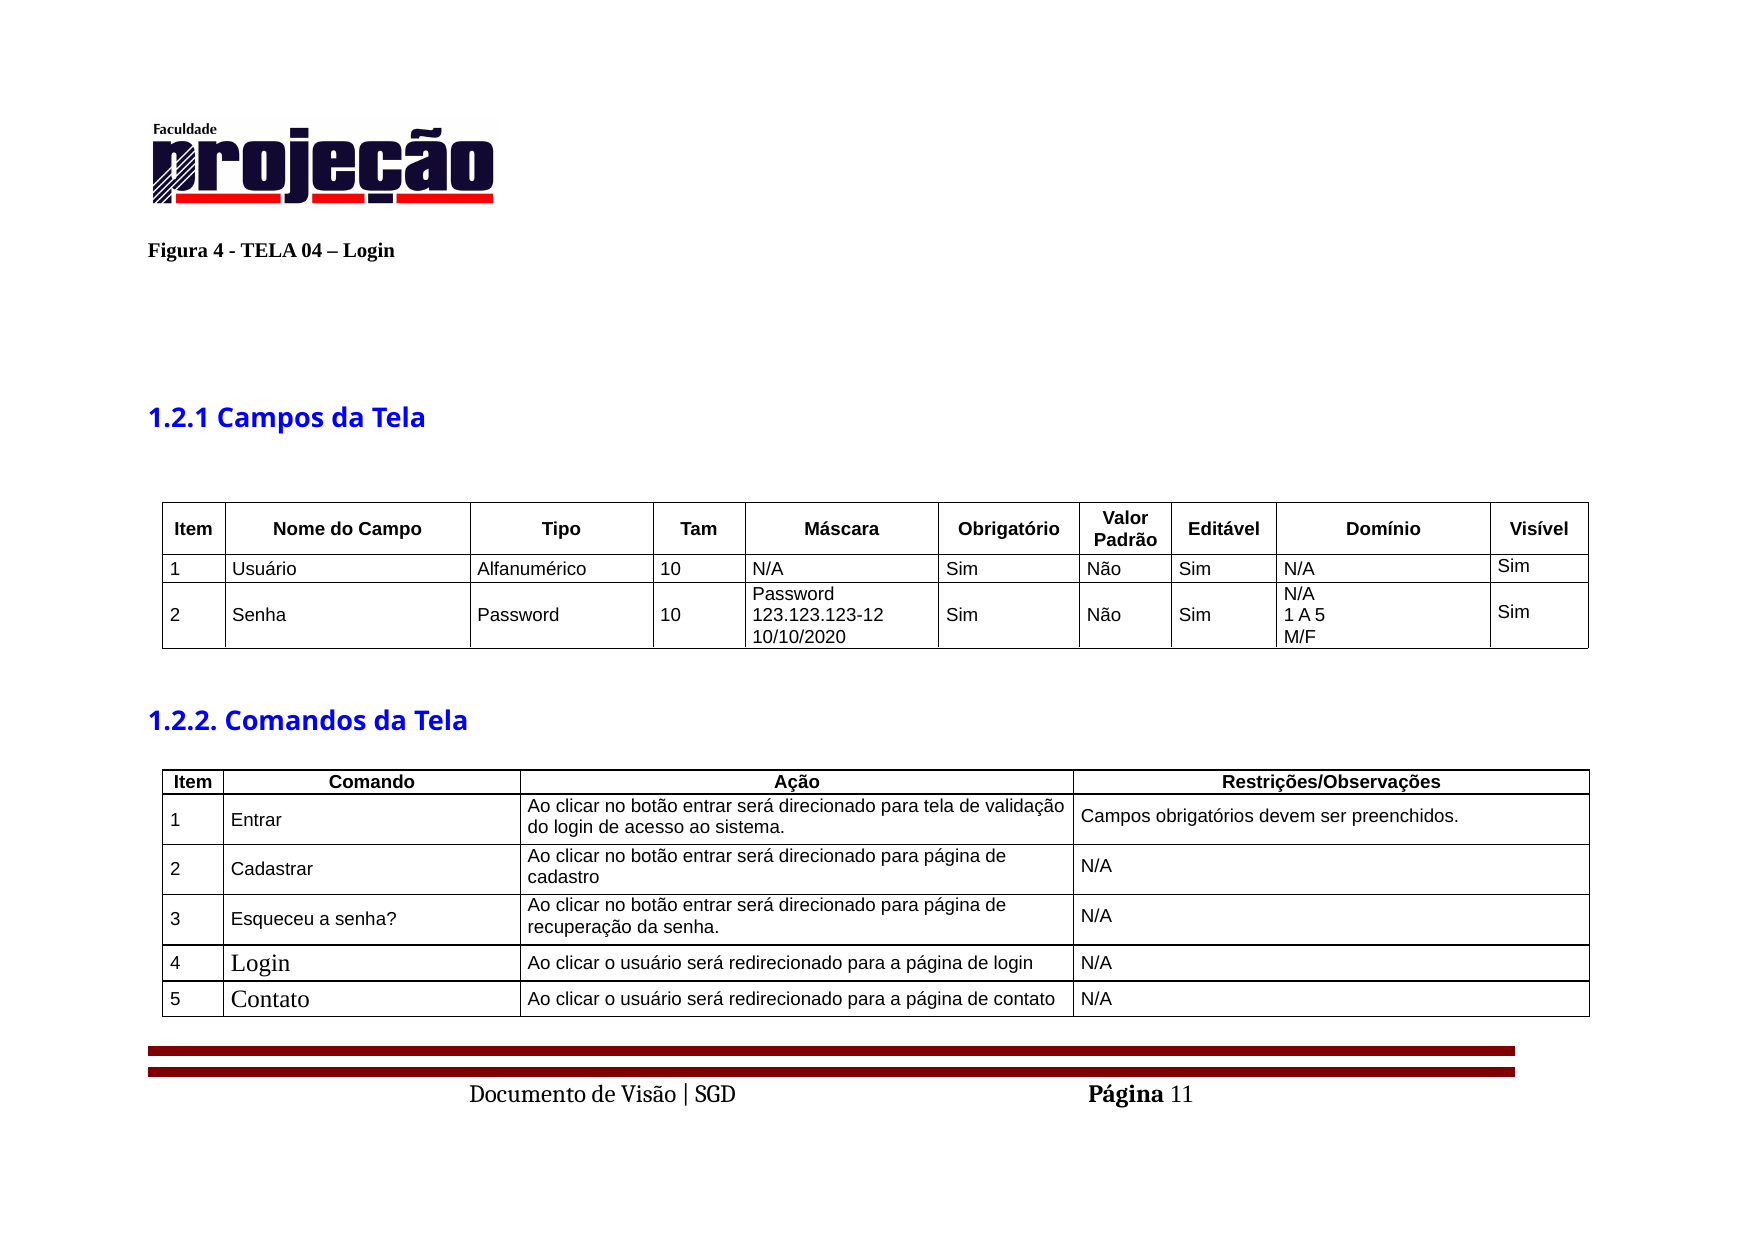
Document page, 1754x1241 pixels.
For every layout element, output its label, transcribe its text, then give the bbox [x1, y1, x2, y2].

table_cell N/A [1074, 845, 1589, 894]
table_cell Ao clicar no botão entrar será direcionado para página de cadastro [521, 845, 1073, 894]
table_cell Ao clicar no botão entrar será direcionado para tela de validação do login de acesso ao sistema. [521, 795, 1073, 844]
table_cell N/A [1074, 946, 1589, 980]
table_cell Ao clicar no botão entrar será direcionado para página de recuperação da senha. [521, 895, 1073, 944]
table_header Tipo [471, 503, 653, 554]
table_cell Entrar [224, 795, 520, 844]
table_cell Sim [1172, 555, 1276, 582]
table_header Item [163, 771, 223, 792]
picture [147, 118, 499, 210]
table_cell Password [471, 583, 653, 647]
table_header Valor Padrão [1080, 503, 1171, 554]
table_cell 4 [163, 946, 223, 980]
table_cell N/A [746, 555, 938, 582]
table_header Comando [224, 771, 520, 792]
table_header Máscara [746, 503, 938, 554]
table_header Item [163, 503, 225, 554]
table_cell Esqueceu a senha? [224, 895, 520, 944]
table_cell Ao clicar o usuário será redirecionado para a página de login [521, 946, 1073, 980]
table_cell Sim [939, 583, 1079, 647]
table_header Tam [654, 503, 745, 554]
table_cell Ao clicar o usuário será redirecionado para a página de contato [521, 982, 1073, 1016]
text Figura 4 - TELA 04 – Login [148, 238, 1515, 262]
table_cell 10 [654, 583, 745, 647]
table_cell 2 [163, 583, 225, 647]
table_cell Senha [226, 583, 470, 647]
table_cell 1 [163, 795, 223, 844]
table_cell Cadastrar [224, 845, 520, 894]
table_header Restrições/Observações [1074, 771, 1589, 792]
table_cell 5 [163, 982, 223, 1016]
table_cell 2 [163, 845, 223, 894]
table_cell N/A [1074, 982, 1589, 1016]
table_cell N/A [1074, 895, 1589, 944]
table_header Ação [521, 771, 1073, 792]
table_cell Campos obrigatórios devem ser preenchidos. [1074, 795, 1589, 844]
table_header Obrigatório [939, 503, 1079, 554]
table_cell N/A [1277, 555, 1490, 582]
table_cell 1 [163, 555, 225, 582]
subtitle 1.2.2. Comandos da Tela [148, 702, 1515, 738]
table_cell Password 123.123.123-12 10/10/2020 [746, 583, 938, 647]
table_header Editável [1172, 503, 1276, 554]
table_cell 10 [654, 555, 745, 582]
table_header Nome do Campo [226, 503, 470, 554]
table_cell Não [1080, 583, 1171, 647]
table_cell N/A 1 A 5 M/F [1277, 583, 1490, 647]
table_cell Sim [1491, 555, 1588, 582]
table_cell Contato [224, 982, 520, 1016]
table_cell Sim [1491, 583, 1588, 647]
table_cell Não [1080, 555, 1171, 582]
subtitle 1.2.1 Campos da Tela [148, 399, 1515, 436]
table_cell Alfanumérico [471, 555, 653, 582]
table_cell Sim [1172, 583, 1276, 647]
table_cell Sim [939, 555, 1079, 582]
table_cell Usuário [226, 555, 470, 582]
table_header Visível [1491, 503, 1588, 554]
table_cell Login [224, 946, 520, 980]
table_header Domínio [1277, 503, 1490, 554]
table_cell 3 [163, 895, 223, 944]
